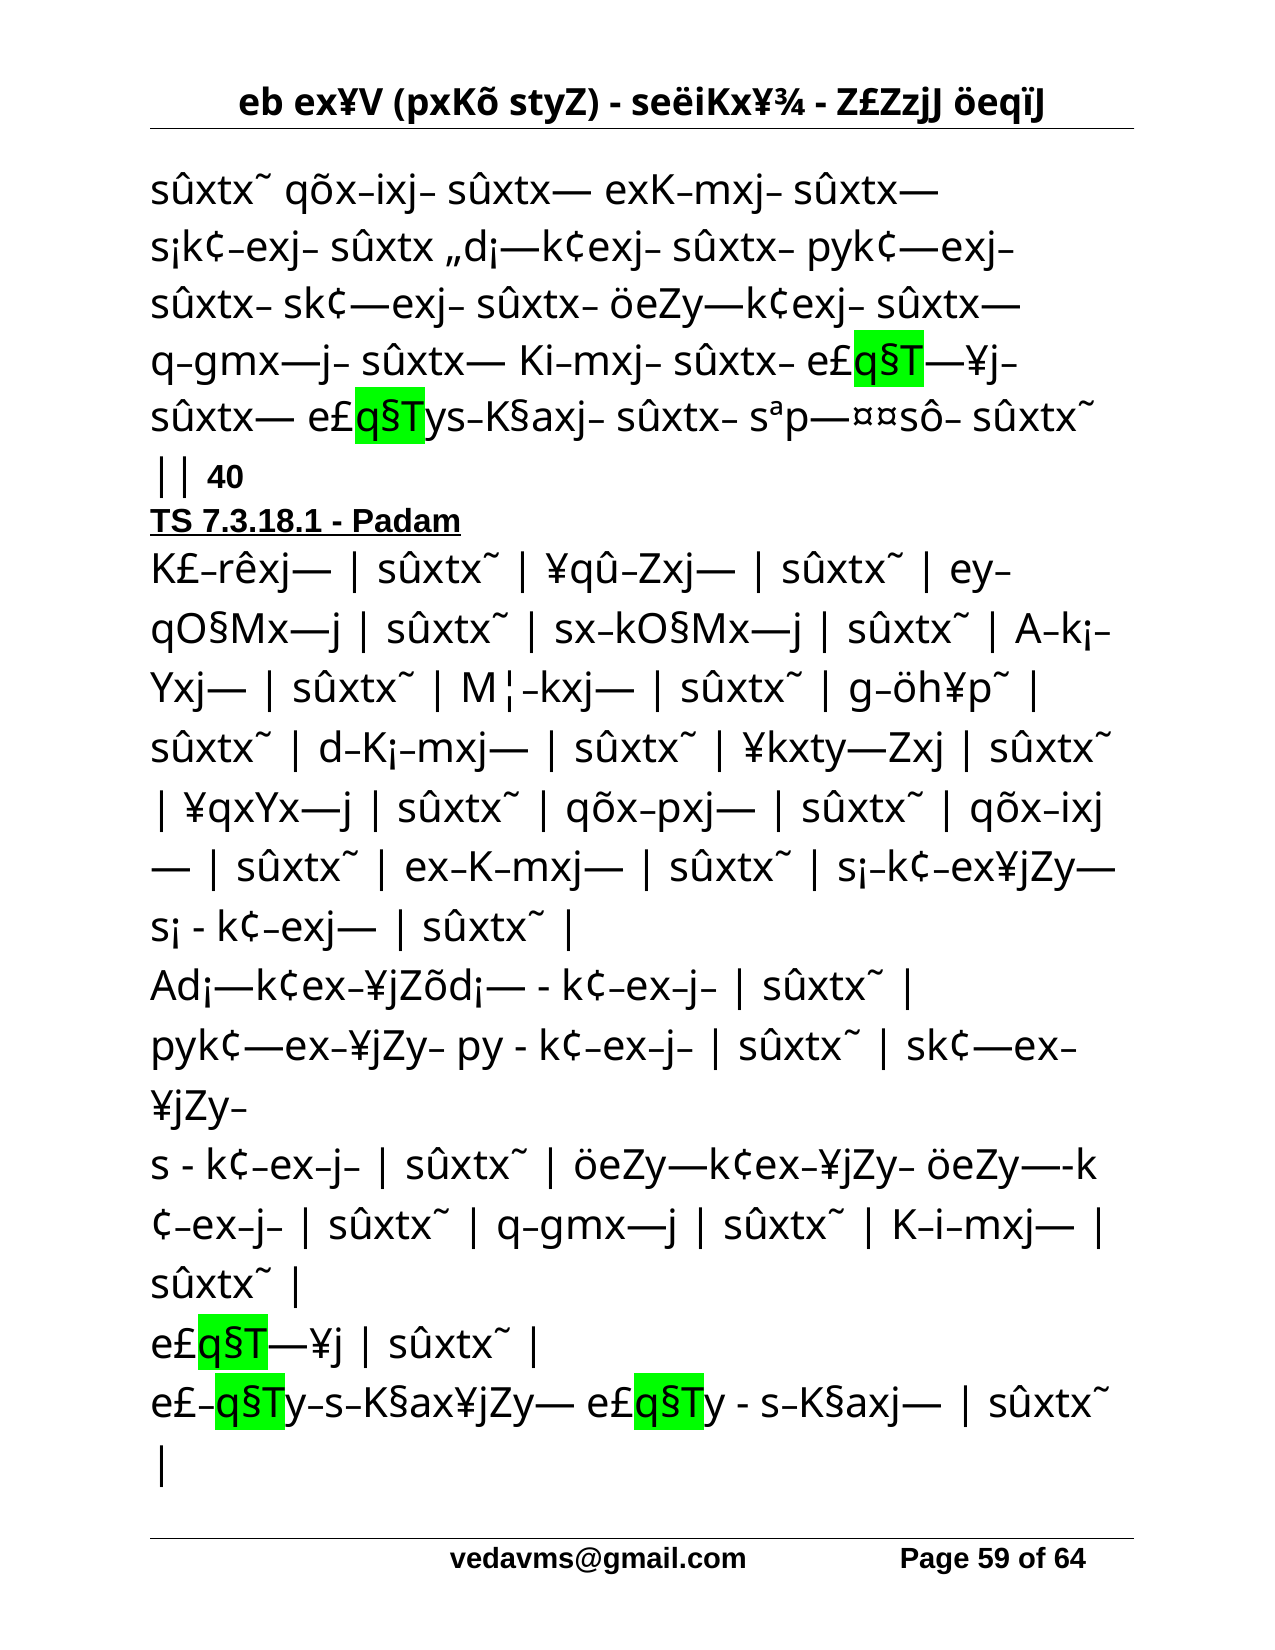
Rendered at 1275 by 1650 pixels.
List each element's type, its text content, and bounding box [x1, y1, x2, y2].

text M¦–kxj– sûxtx— g–öh¥p– sûxtx— dK¡–mxj– sûxtx– ¥kxty—Zxj– sûxtx– ¥qxYx—j– sûxtx˜ qõx–pxj– sûxtx˜ qõx–ixj– sûxtx— exK–mxj– sûxtx— [150, 160, 1124, 217]
text TS 7.3.18.1 - Padam [150, 501, 1124, 539]
text K£–rêxj— | sûxtx˜ | ¥qû–Zxj— | sûxtx˜ | ey–qO§Mx—j | sûxtx˜ | sx–kO§Mx—j | sûxtx˜ | A–k¡–Yxj— | sûxtx˜ | M¦–kxj— | sûxtx˜ | g–öh¥p˜ | sûxtx˜ | d–K¡–mxj— | sûxtx˜ | ¥kxty—Zxj | sûxtx˜ | ¥qxYx—j | sûxtx˜ | qõx–pxj— | sûxtx˜ | qõx–ixj— | sûxtx˜ | ex–K–mxj— | sûxtx˜ | s¡–k¢–ex¥jZy— s¡ - k¢–exj— | sûxtx˜ | [150, 539, 1139, 953]
text Ad¡—k¢ex–¥jZõd¡— - k¢–ex–j– | sûxtx˜ | [150, 956, 1124, 1013]
text e£q§T—¥j | sûxtx˜ | [268, 1314, 1124, 1370]
text s¡k¢–exj– sûxtx „d¡—k¢exj– sûxtx– pyk¢—exj– sûxtx– sk¢—exj– sûxtx– öeZy—k¢exj– sûxtx— [150, 217, 1124, 330]
text q–gmx—j– sûxtx— Ki–mxj– sûxtx– e£q§T—¥j– sûxtx— e£q§Tys–K§axj– sûxtx– sªp—¤¤sô– sûxtx˜ || 40 [150, 330, 1124, 501]
text pyk¢—ex–¥jZy– py - k¢–ex–j– | sûxtx˜ | sk¢—ex–¥jZy– [150, 1016, 1124, 1132]
text e£q§T—¥j | sûxtx˜ | [150, 1314, 198, 1370]
text s - k¢–ex–j– | sûxtx˜ | öeZy—k¢ex–¥jZy– öeZy—-k¢–ex–j– | sûxtx˜ | q–gmx—j | sûxtx˜ | K–i–mxj— | sûxtx˜ | [150, 1135, 1124, 1311]
text e£–q§Ty–s–K§ax¥jZy— e£q§Ty - s–K§axj— | sûxtx˜ | [150, 1373, 1124, 1489]
